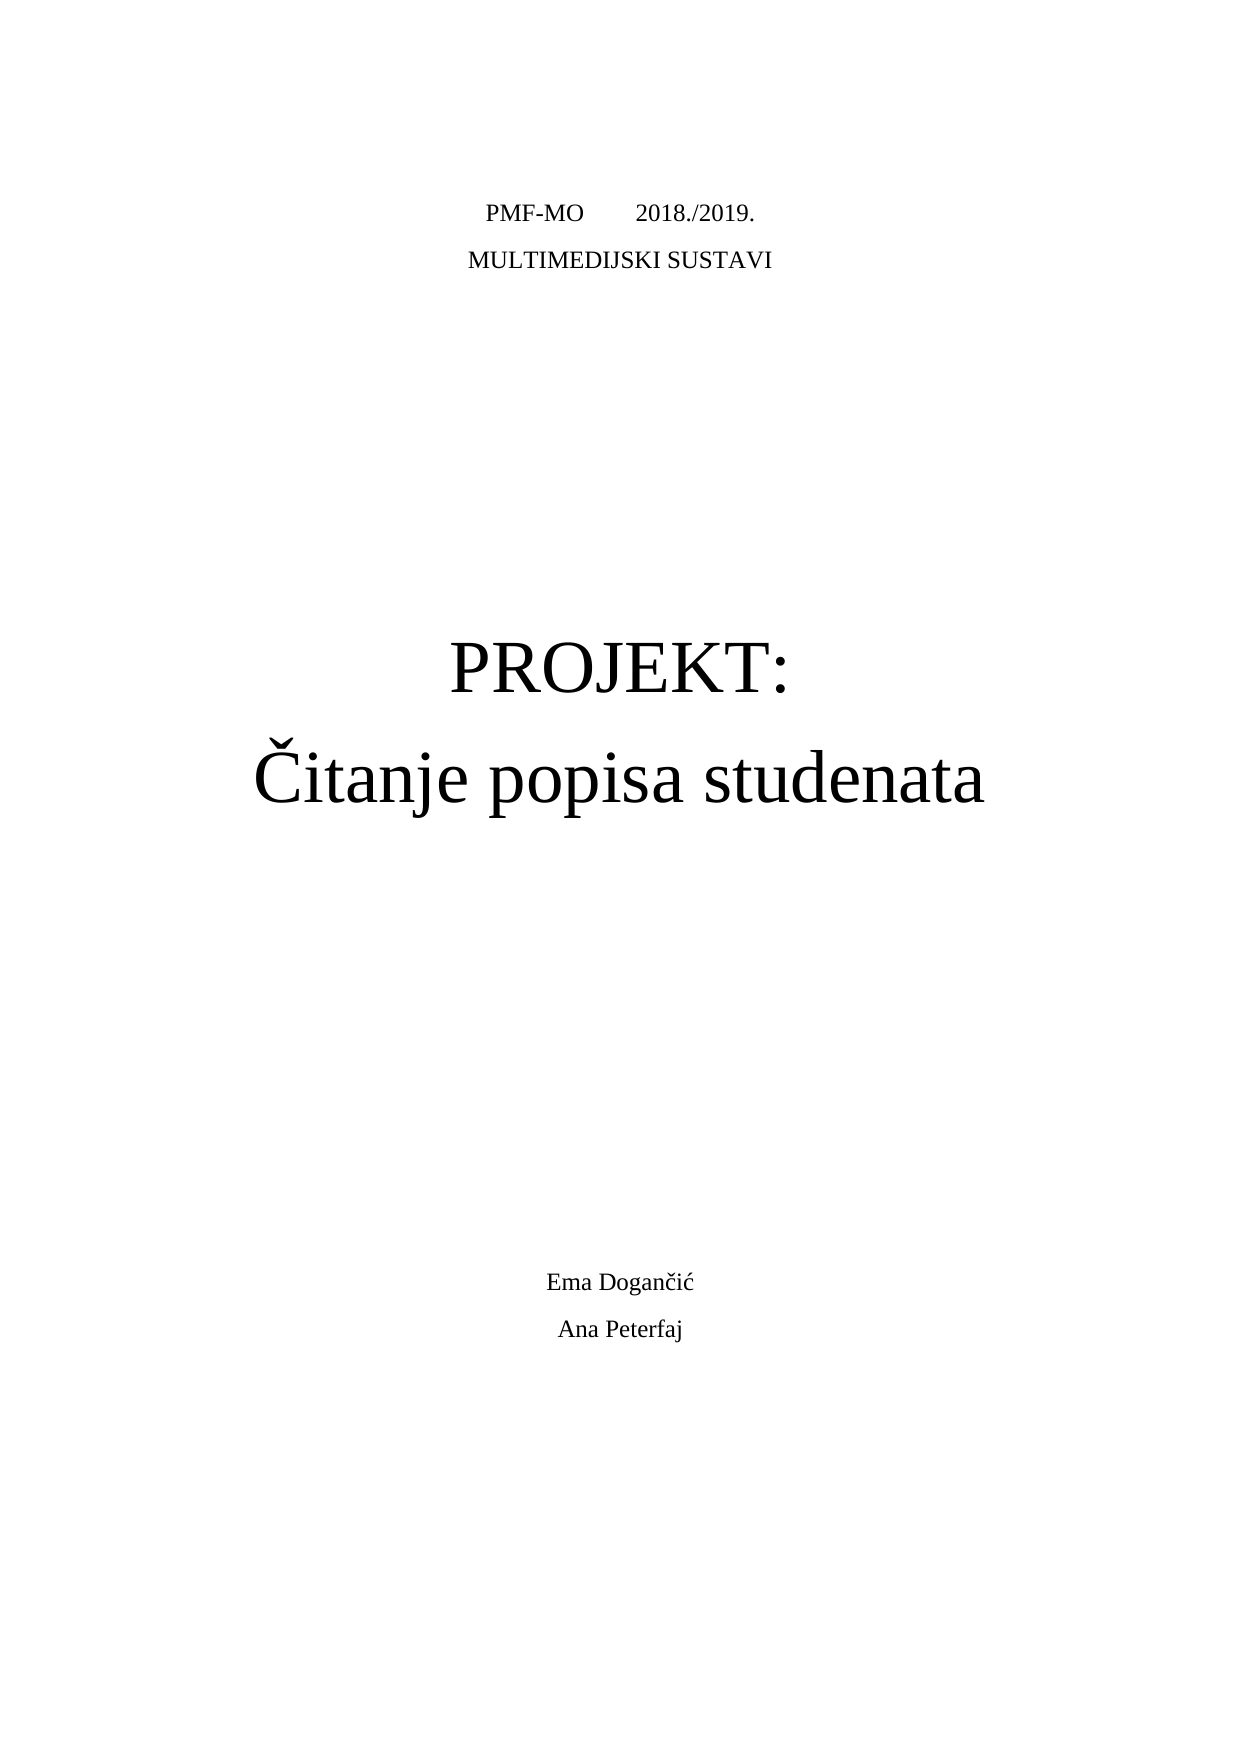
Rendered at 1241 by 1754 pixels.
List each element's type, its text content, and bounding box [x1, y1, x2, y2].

text PMF-MO 2018./2019. [150, 198, 1090, 226]
text MULTIMEDIJSKI SUSTAVI [150, 245, 1090, 274]
text Čitanje popisa studenata [150, 732, 1090, 818]
text PROJEKT: [150, 622, 1090, 709]
text Ana Peterfaj [150, 1314, 1090, 1343]
text Ema Dogančić [150, 1267, 1090, 1296]
